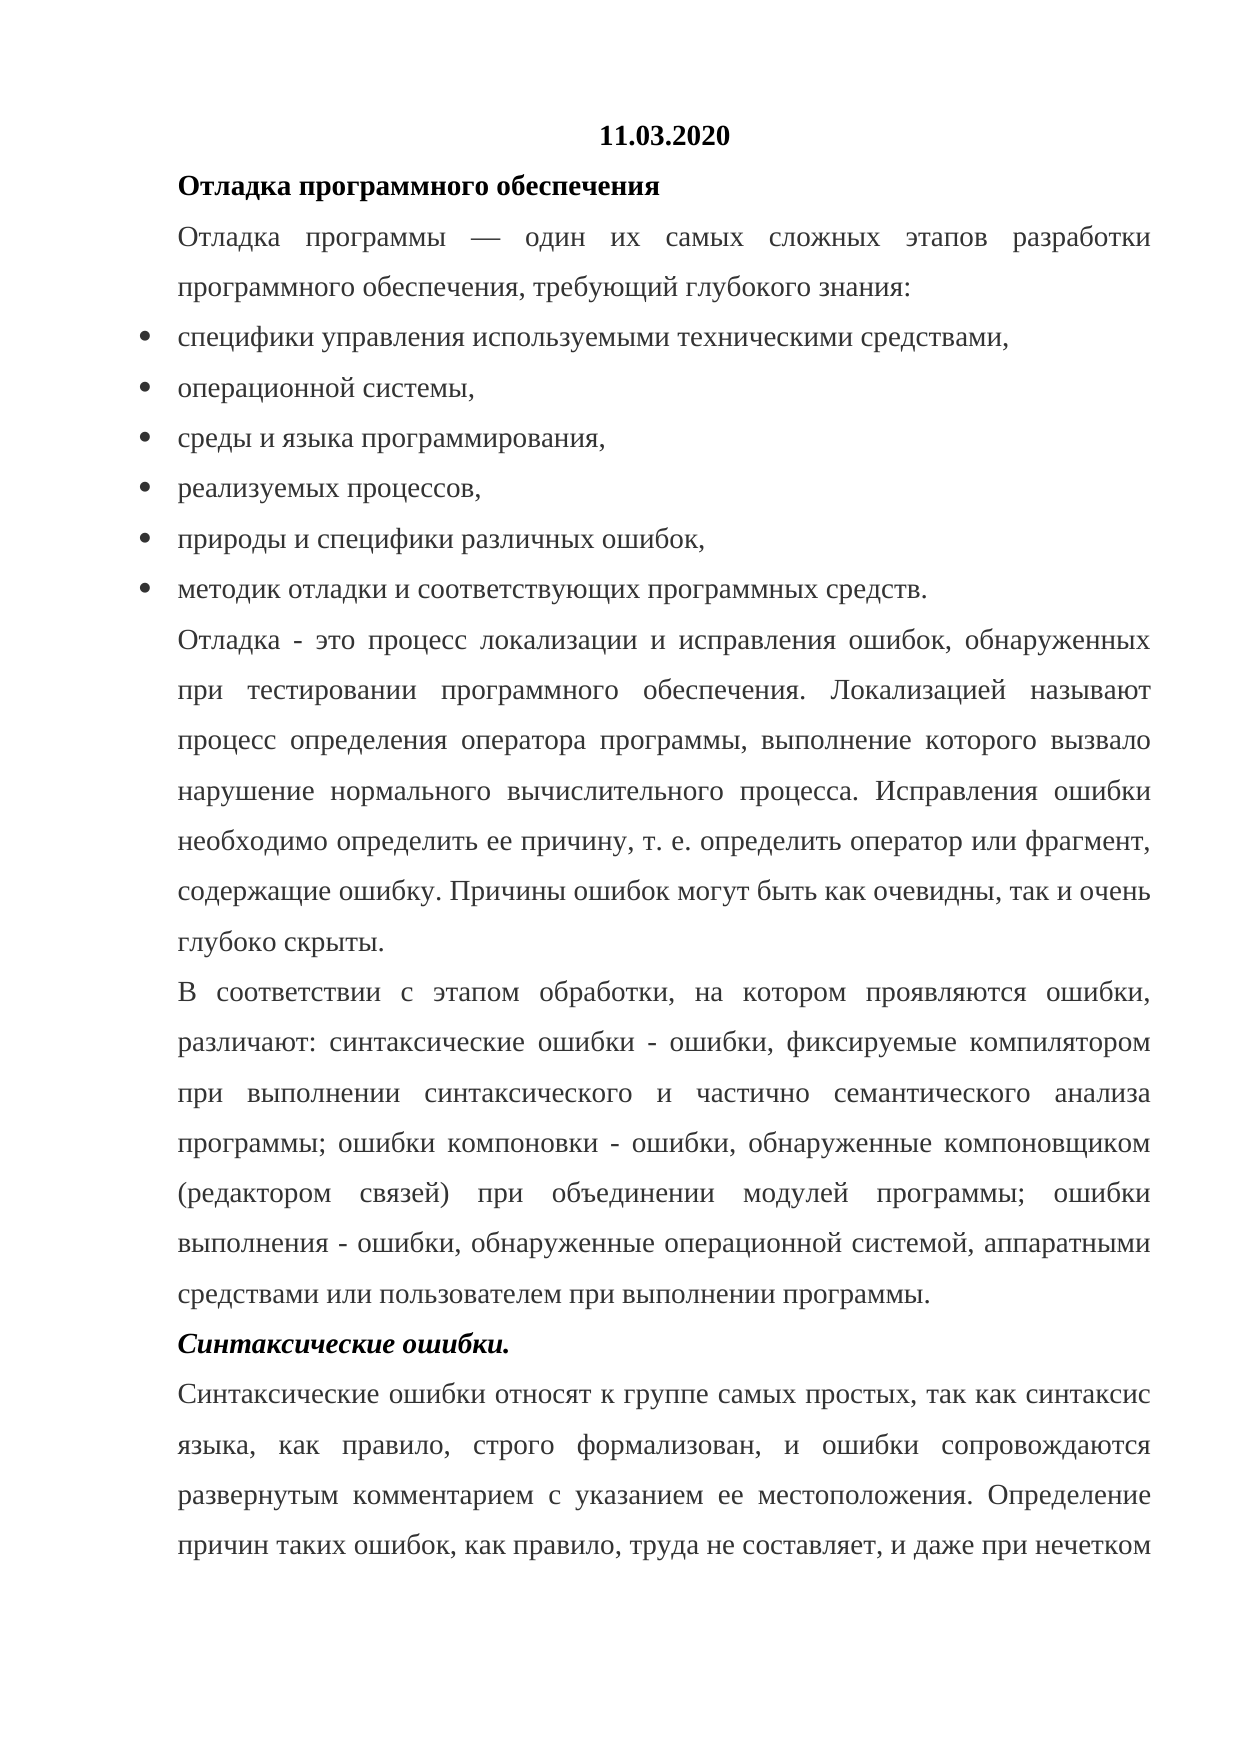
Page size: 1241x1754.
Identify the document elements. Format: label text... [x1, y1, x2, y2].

text Отладка программы — один их самых сложных этапов разработки программного обеспечения, требующий глубокого знания: [177, 219, 1152, 303]
text Отладка - это процесс локализации и исправления ошибок, обнаруженных при тестировании программного обеспечения. Локализацией называют процесс определения оператора программы, выполнение которого вызвало нарушение нормального вычислительного процесса. Исправления ошибки необходимо определить ее причину, т. е. определить оператор или фрагмент, содержащие ошибку. Причины ошибок могут быть как очевидны, так и очень глубоко скрыты. [177, 622, 1152, 957]
text 11.03.2020 [177, 118, 1152, 152]
list среды и языка программирования, [140, 420, 1152, 454]
list специфики управления используемыми техническими средствами, [140, 319, 1152, 353]
list природы и специфики различных ошибок, [140, 521, 1152, 555]
list реализуемых процессов, [140, 471, 1152, 504]
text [177, 1377, 1152, 1561]
list операционной системы, [140, 370, 1152, 403]
text Синтаксические ошибки. [177, 1326, 1152, 1360]
list методик отладки и соответствующих программных средств. [140, 571, 1152, 605]
text Отладка программного обеспечения [177, 168, 1152, 202]
text В соответствии с этапом обработки, на котором проявляются ошибки, различают: синтаксические ошибки - ошибки, фиксируемые компилятором при выполнении синтаксического и частично семантического анализа программы; ошибки компоновки - ошибки, обнаруженные компоновщиком (редактором связей) при объединении модулей программы; ошибки выполнения - ошибки, обнаруженные операционной системой, аппаратными средствами или пользователем при выполнении программы. [177, 974, 1152, 1309]
